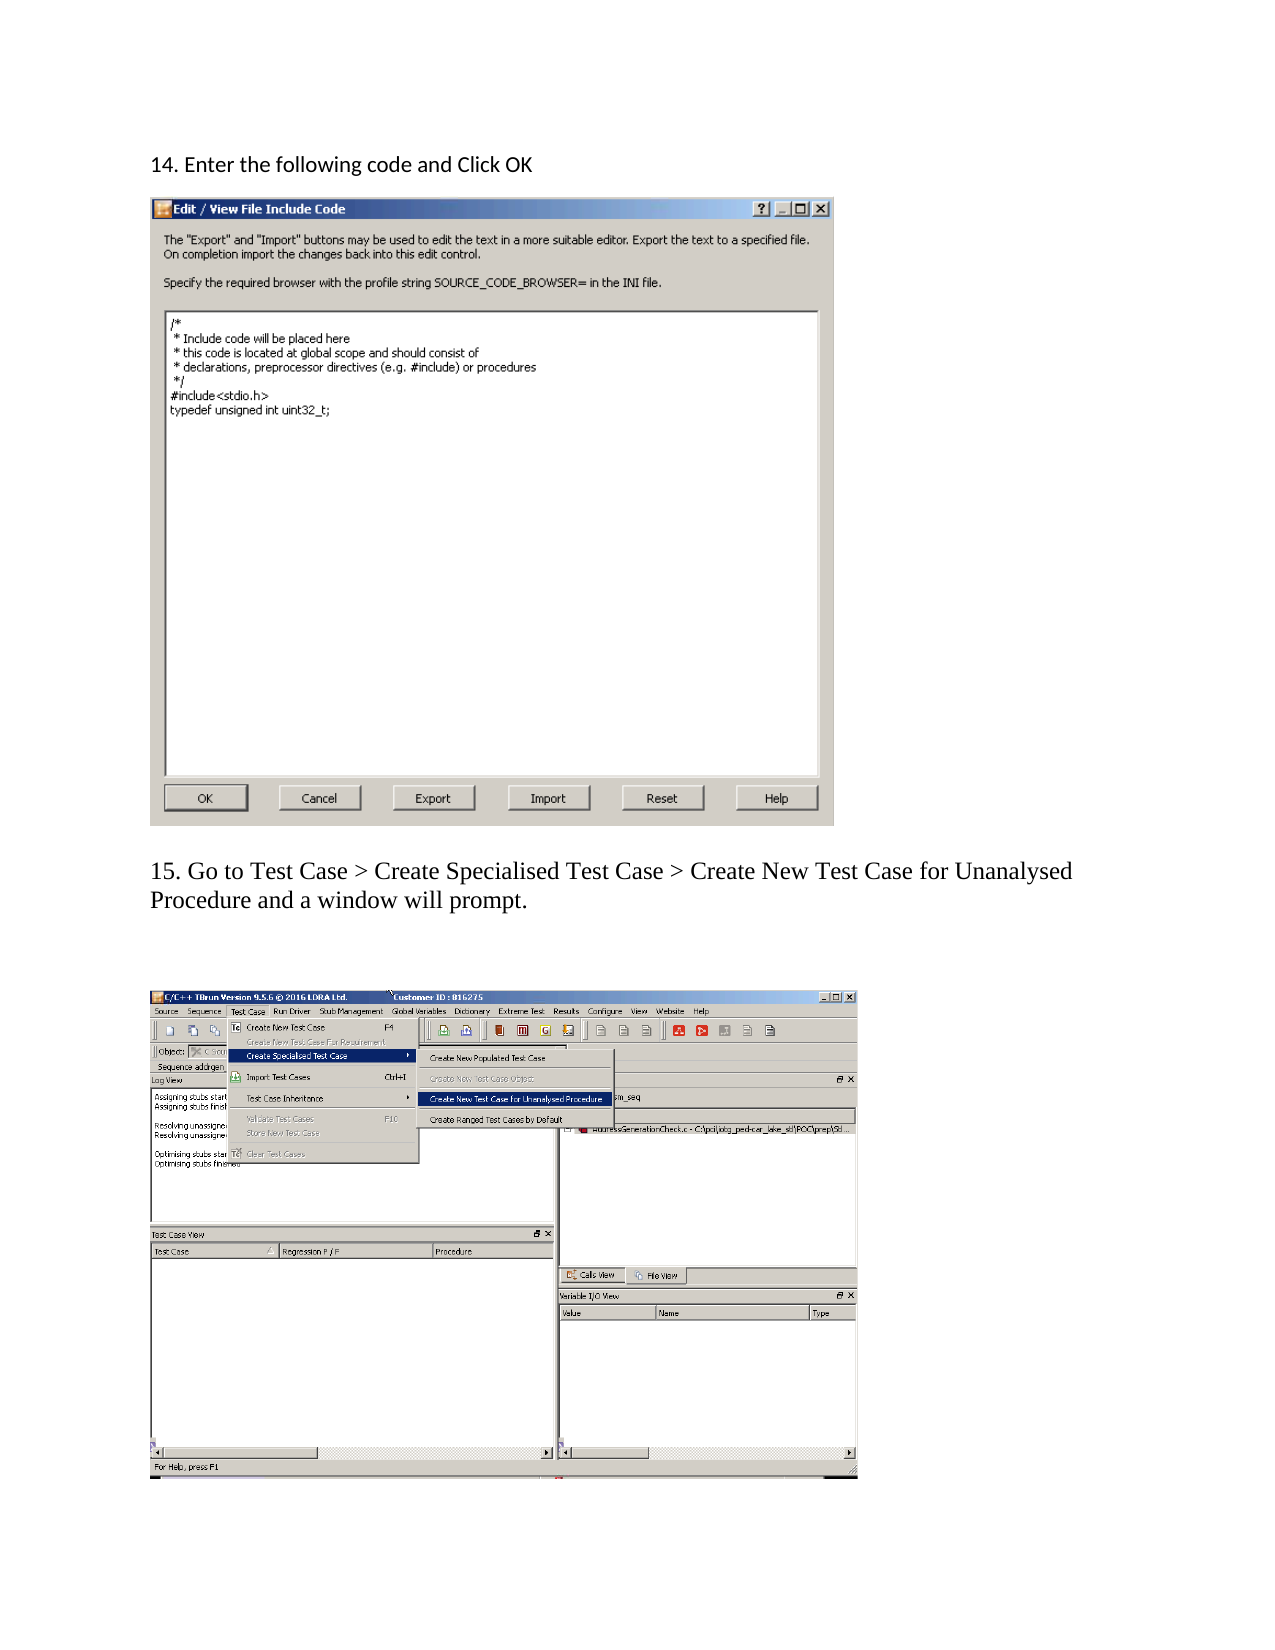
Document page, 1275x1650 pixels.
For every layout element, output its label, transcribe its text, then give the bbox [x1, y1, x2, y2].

picture [150, 990, 858, 1479]
picture [150, 196, 834, 826]
text 15. Go to Test Case > Create Specialised Test Case > Create New Test Case for Unanalysed Procedure and a window will prompt. [150, 856, 1125, 914]
text 14. Enter the following code and Click OK [150, 150, 1125, 178]
